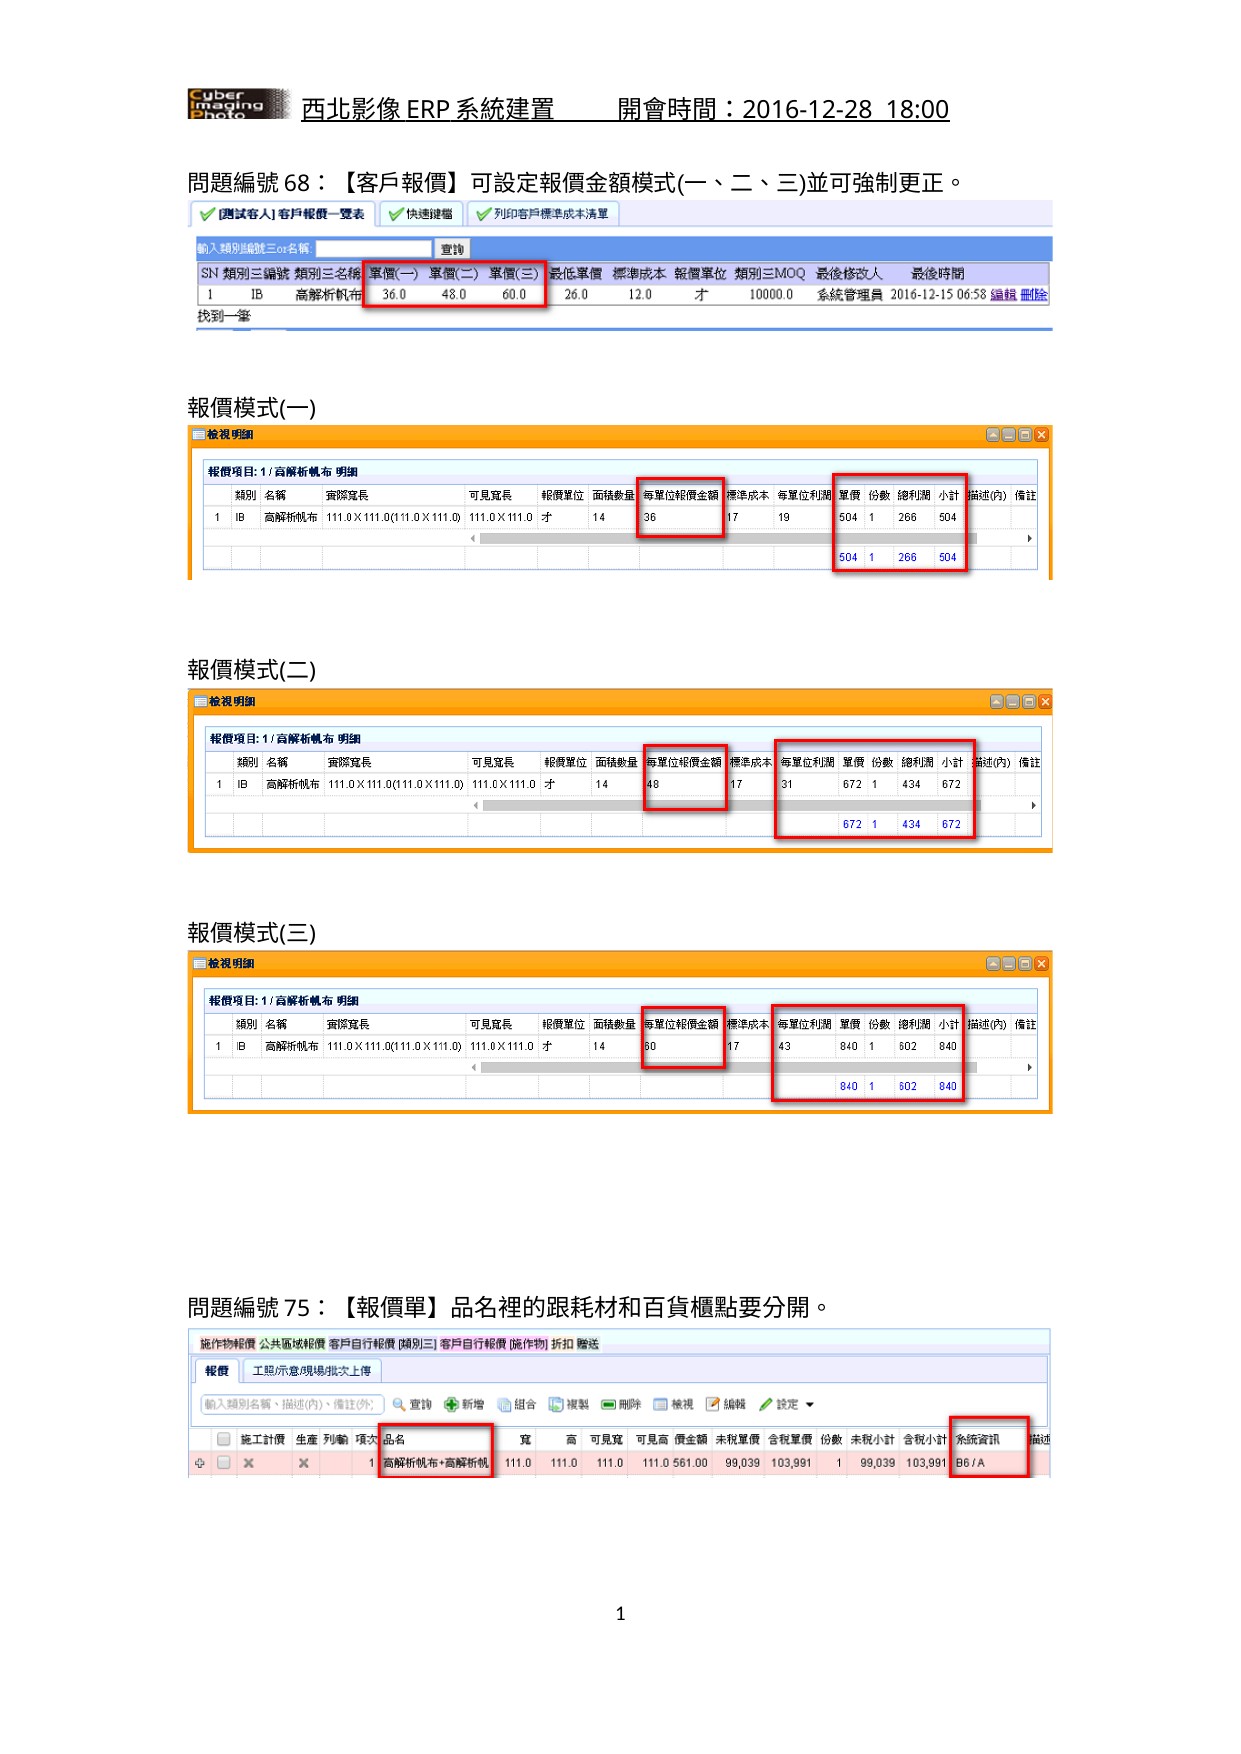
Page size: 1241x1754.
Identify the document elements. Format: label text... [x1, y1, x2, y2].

picture [187, 1325, 1053, 1478]
text 問題編號75：【報價單】品名裡的跟耗材和百貨櫃點要分開。 [187, 1287, 1053, 1325]
picture [187, 88, 301, 119]
picture [187, 200, 1053, 331]
text 報價模式(三) [187, 912, 1053, 950]
picture [187, 425, 1053, 580]
text 報價模式(二) [187, 650, 1053, 687]
text 問題編號68：【客戶報價】可設定報價金額模式(一、二、三)並可強制更正。 [187, 162, 1053, 200]
picture [187, 950, 1053, 1114]
picture [187, 687, 1053, 853]
text 報價模式(一) [187, 387, 1053, 425]
